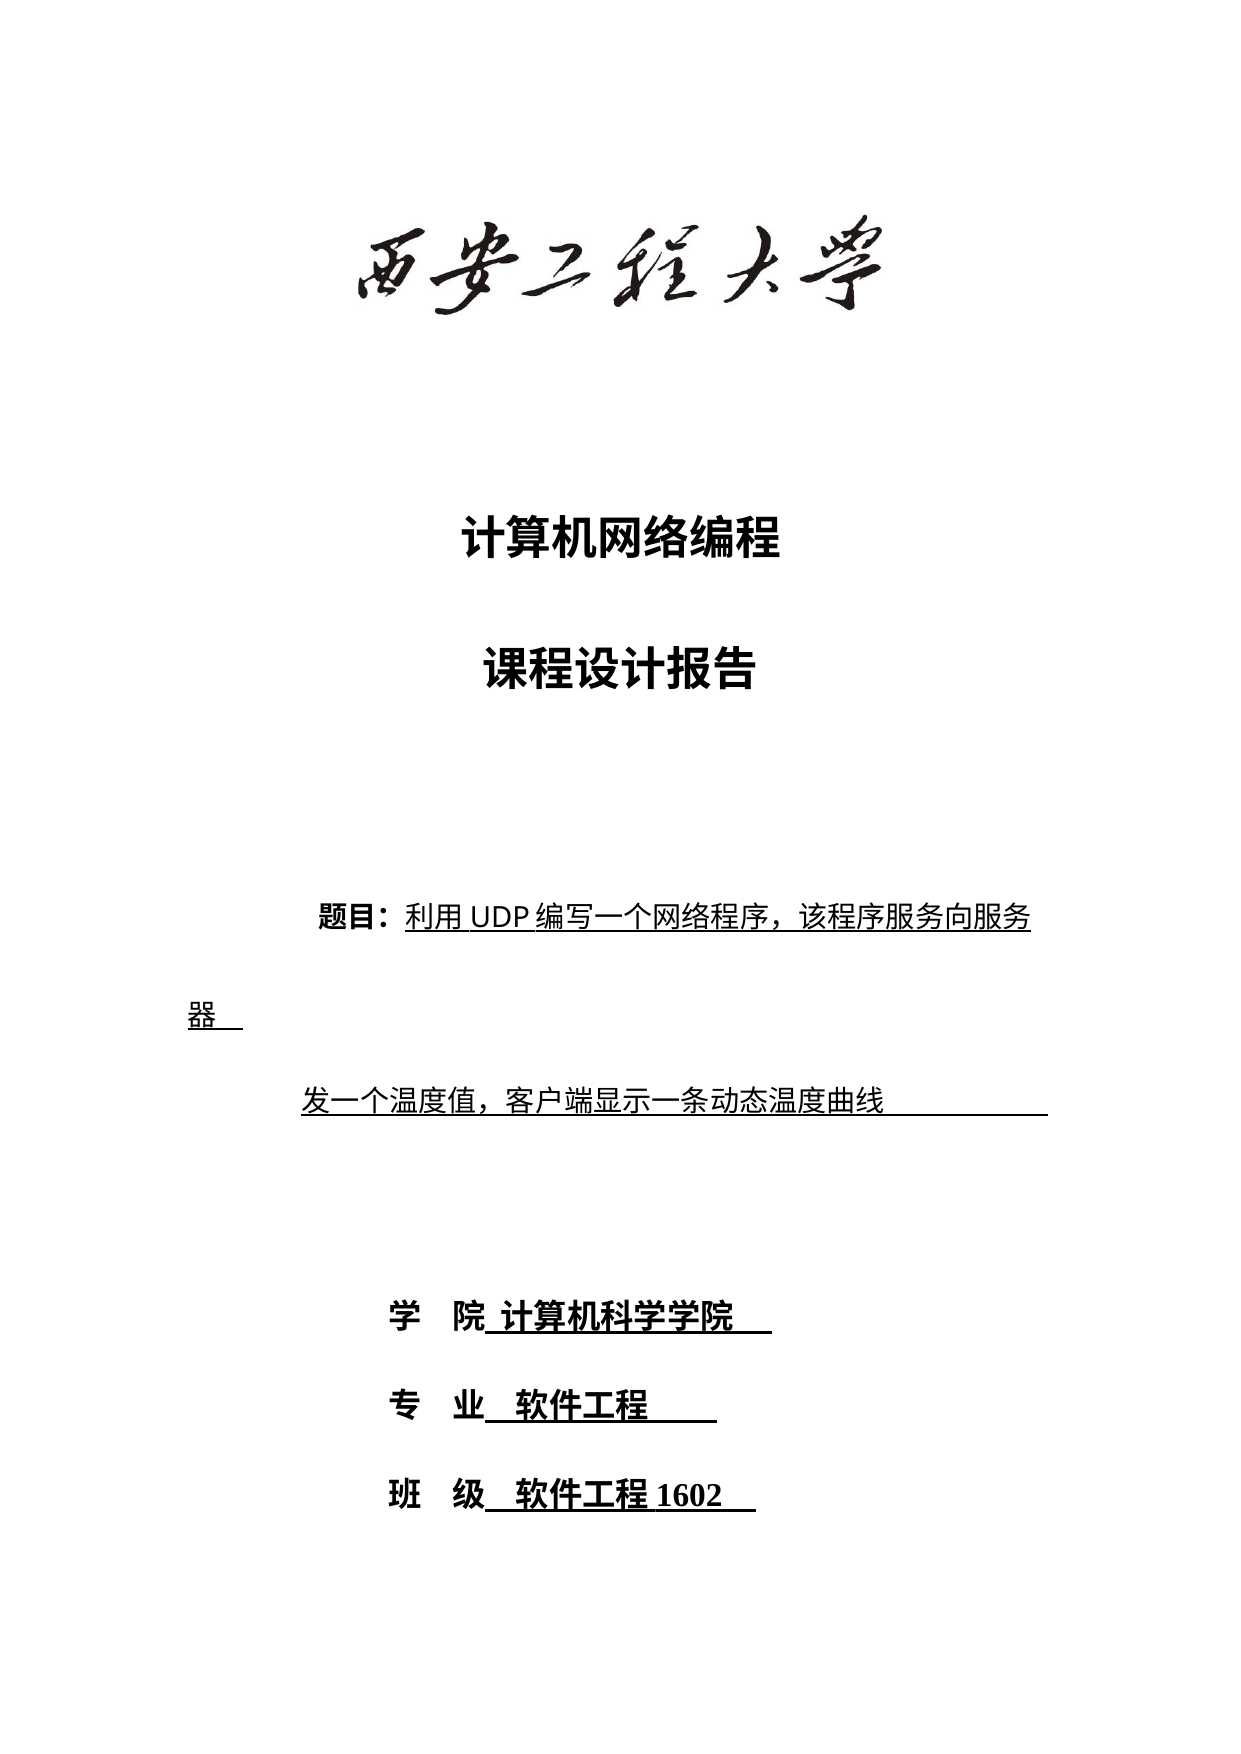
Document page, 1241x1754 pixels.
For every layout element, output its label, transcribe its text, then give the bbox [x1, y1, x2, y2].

text 班 级 软件工程1602 [187, 1460, 1053, 1525]
text 题目：利用UDP编写一个网络程序，该程序服务向服务器 [187, 883, 1053, 1045]
text 学 院 计算机科学学院 [187, 1282, 1053, 1347]
text 课程设计报告 [187, 617, 1053, 714]
text 计算机网络编程 [187, 486, 1053, 584]
picture [358, 207, 882, 315]
text 专 业 软件工程 [187, 1371, 1053, 1436]
text 发一个温度值，客户端显示一条动态温度曲线 [187, 1066, 1053, 1131]
